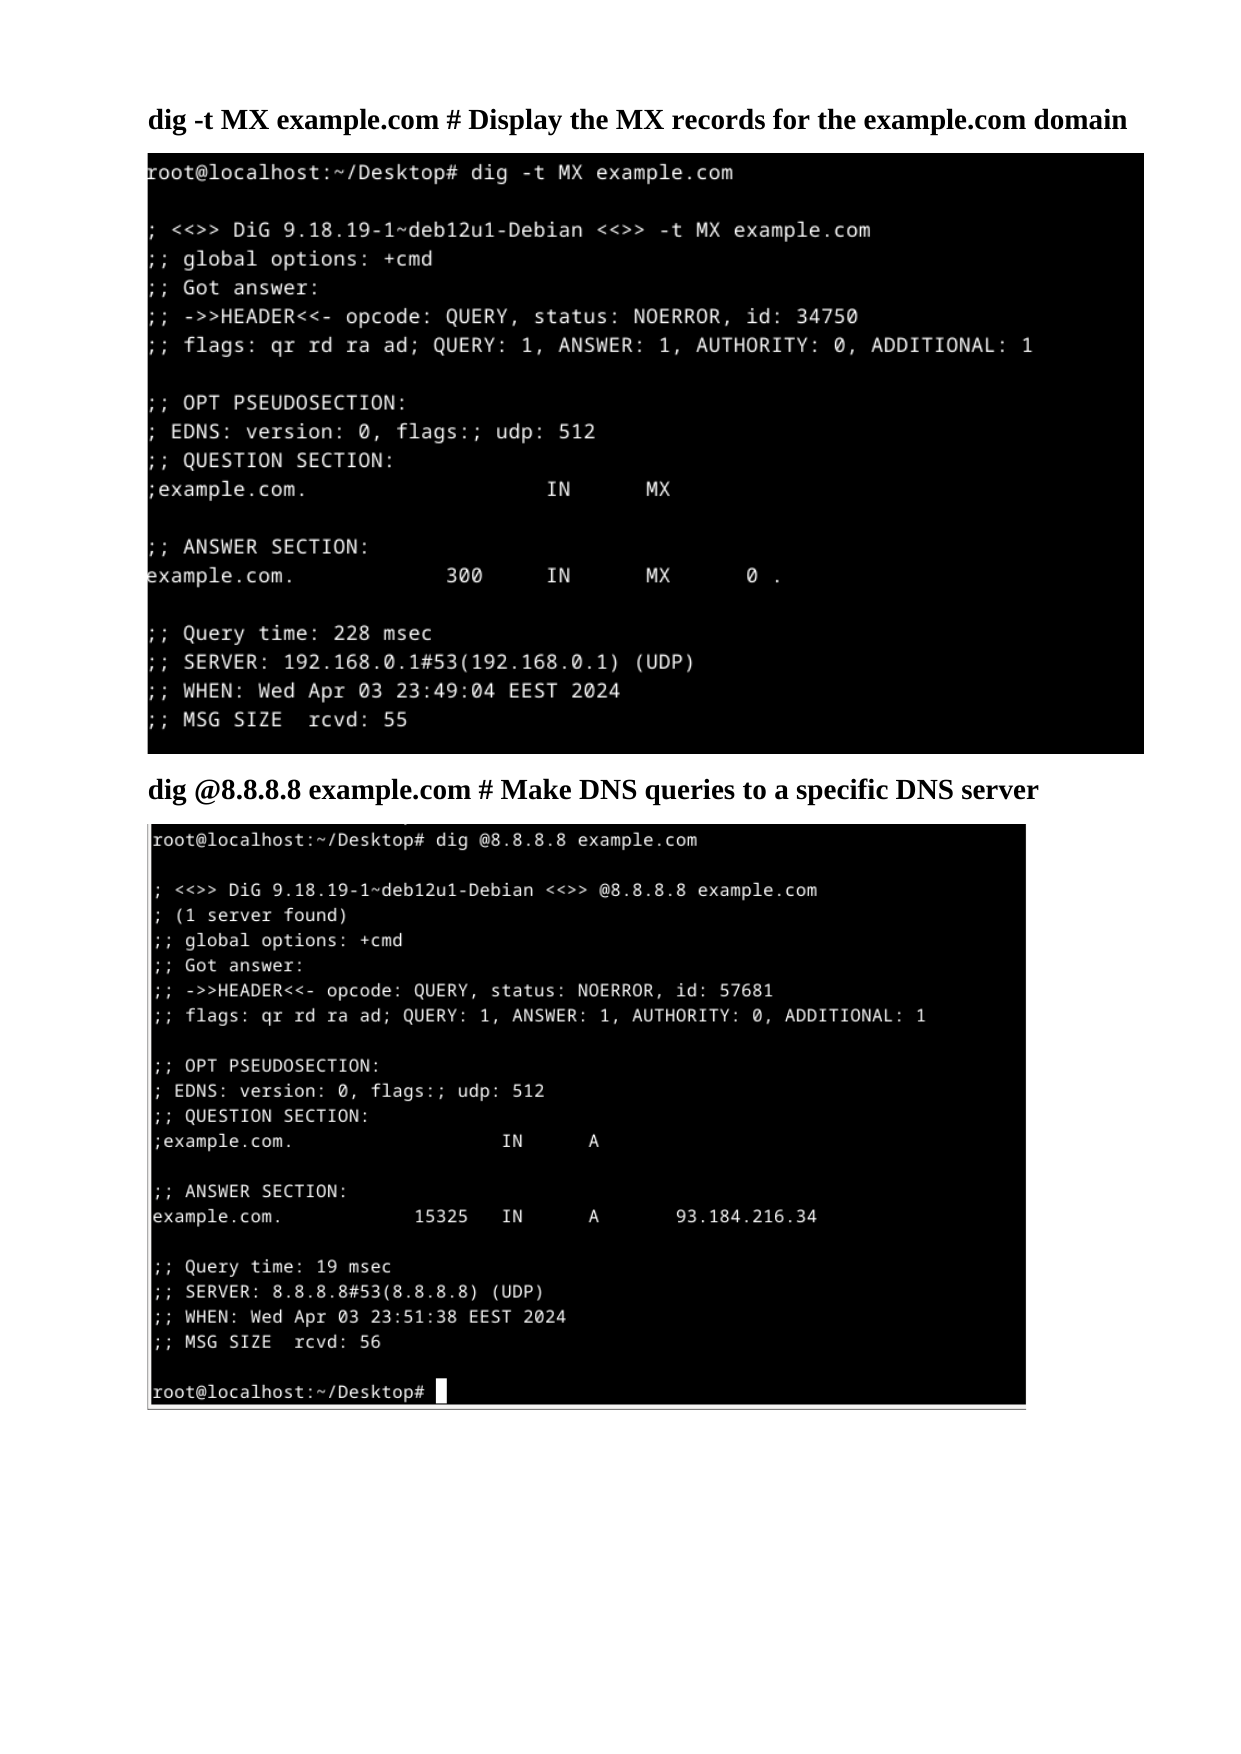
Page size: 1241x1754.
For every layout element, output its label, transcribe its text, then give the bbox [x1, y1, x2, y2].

picture [147, 824, 1027, 1410]
text dig @8.8.8.8 example.com # Make DNS queries to a specific DNS server [148, 772, 1152, 806]
text dig -t MX example.com # Display the MX records for the example.com domain [148, 102, 1152, 135]
picture [147, 153, 1144, 754]
